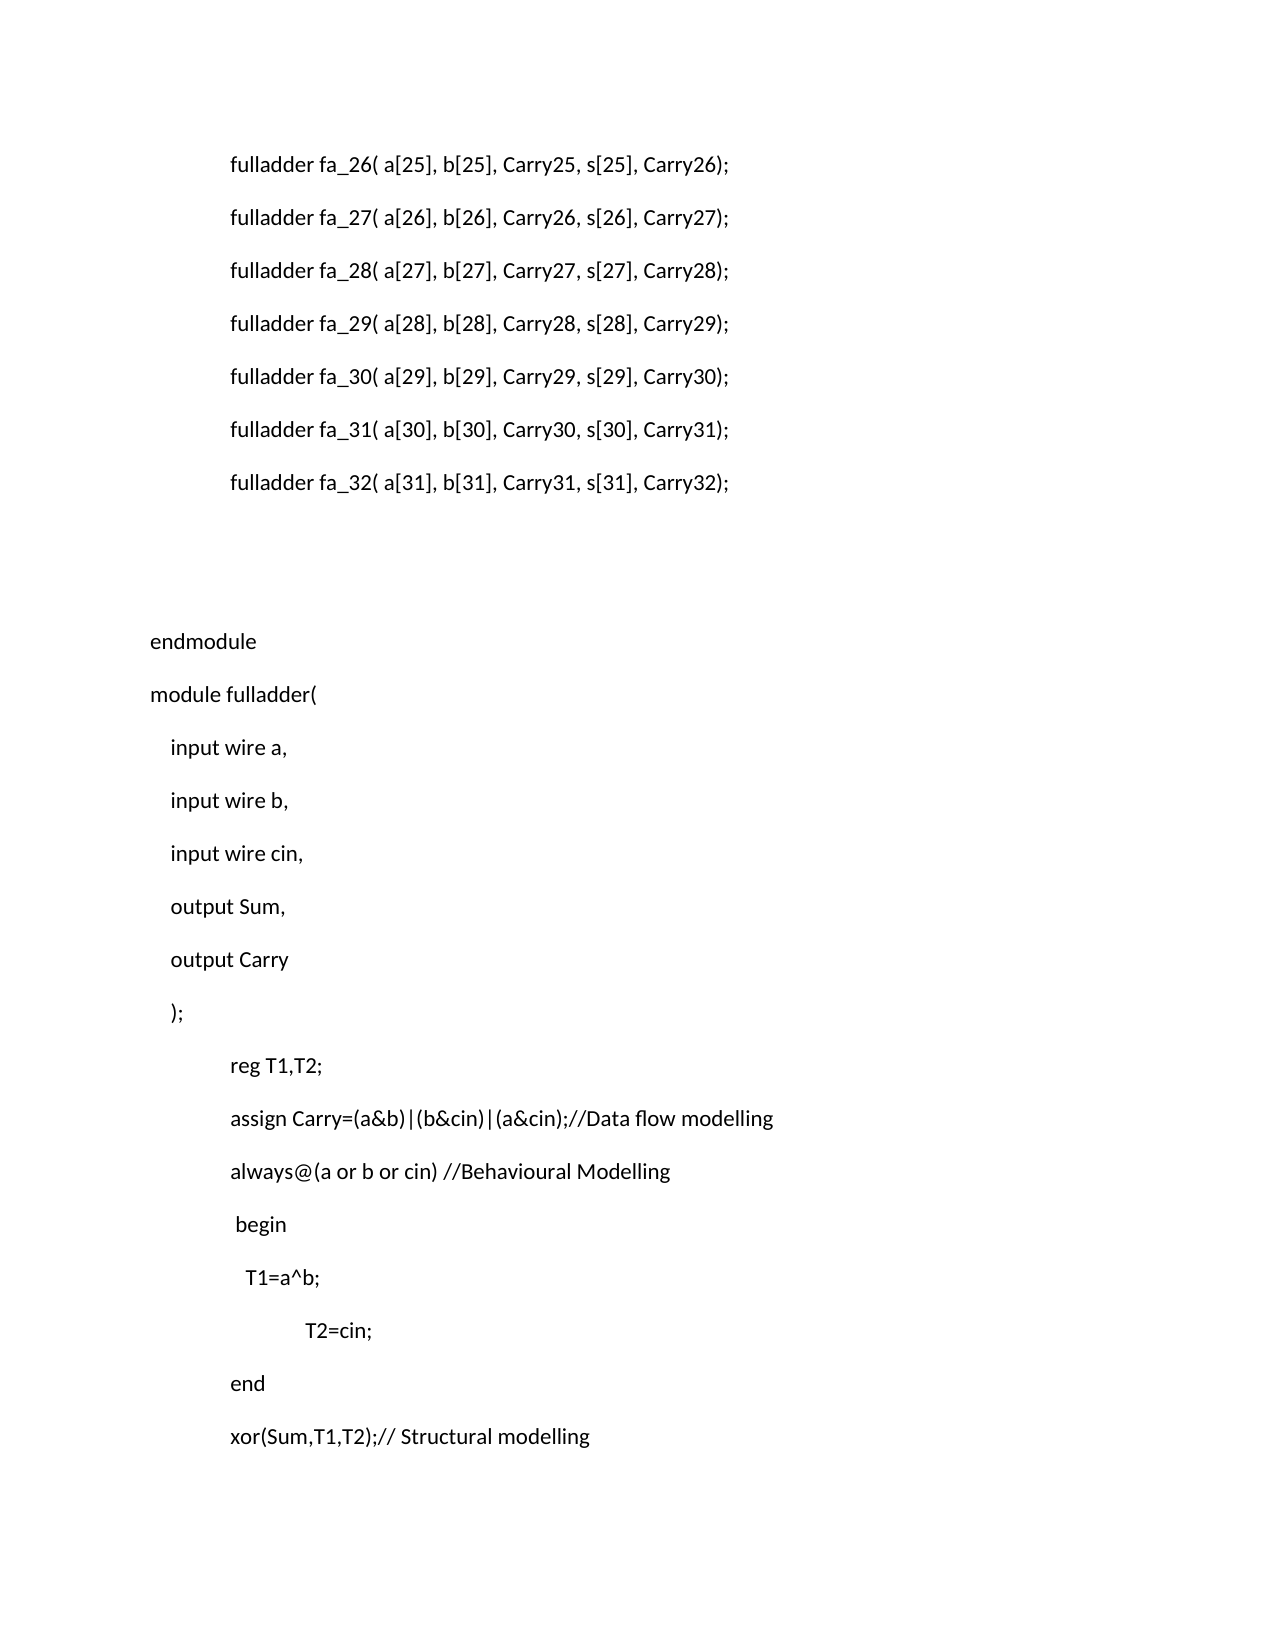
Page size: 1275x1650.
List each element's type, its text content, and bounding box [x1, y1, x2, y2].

text module fulladder( [150, 680, 1125, 708]
text fulladder fa_28( a[27], b[27], Carry27, s[27], Carry28); [150, 256, 1125, 284]
text assign Carry=(a&b)|(b&cin)|(a&cin);//Data flow modelling [150, 1104, 1125, 1132]
text output Sum, [150, 892, 1125, 920]
text xor(Sum,T1,T2);// Structural modelling [150, 1422, 1125, 1451]
text end [150, 1369, 1125, 1397]
text input wire cin, [150, 839, 1125, 867]
text T1=a^b; [150, 1263, 1125, 1291]
text fulladder fa_29( a[28], b[28], Carry28, s[28], Carry29); [150, 309, 1125, 337]
text endmodule [150, 627, 1125, 655]
text fulladder fa_30( a[29], b[29], Carry29, s[29], Carry30); [150, 362, 1125, 390]
text input wire b, [150, 786, 1125, 814]
text input wire a, [150, 733, 1125, 761]
text fulladder fa_31( a[30], b[30], Carry30, s[30], Carry31); [150, 415, 1125, 443]
text fulladder fa_32( a[31], b[31], Carry31, s[31], Carry32); [150, 468, 1125, 496]
text ); [150, 998, 1125, 1026]
text output Carry [150, 945, 1125, 973]
text fulladder fa_27( a[26], b[26], Carry26, s[26], Carry27); [150, 203, 1125, 231]
text T2=cin; [150, 1316, 1125, 1344]
text always@(a or b or cin) //Behavioural Modelling [150, 1157, 1125, 1185]
text fulladder fa_26( a[25], b[25], Carry25, s[25], Carry26); [150, 150, 1125, 178]
text begin [150, 1210, 1125, 1238]
text reg T1,T2; [150, 1051, 1125, 1079]
